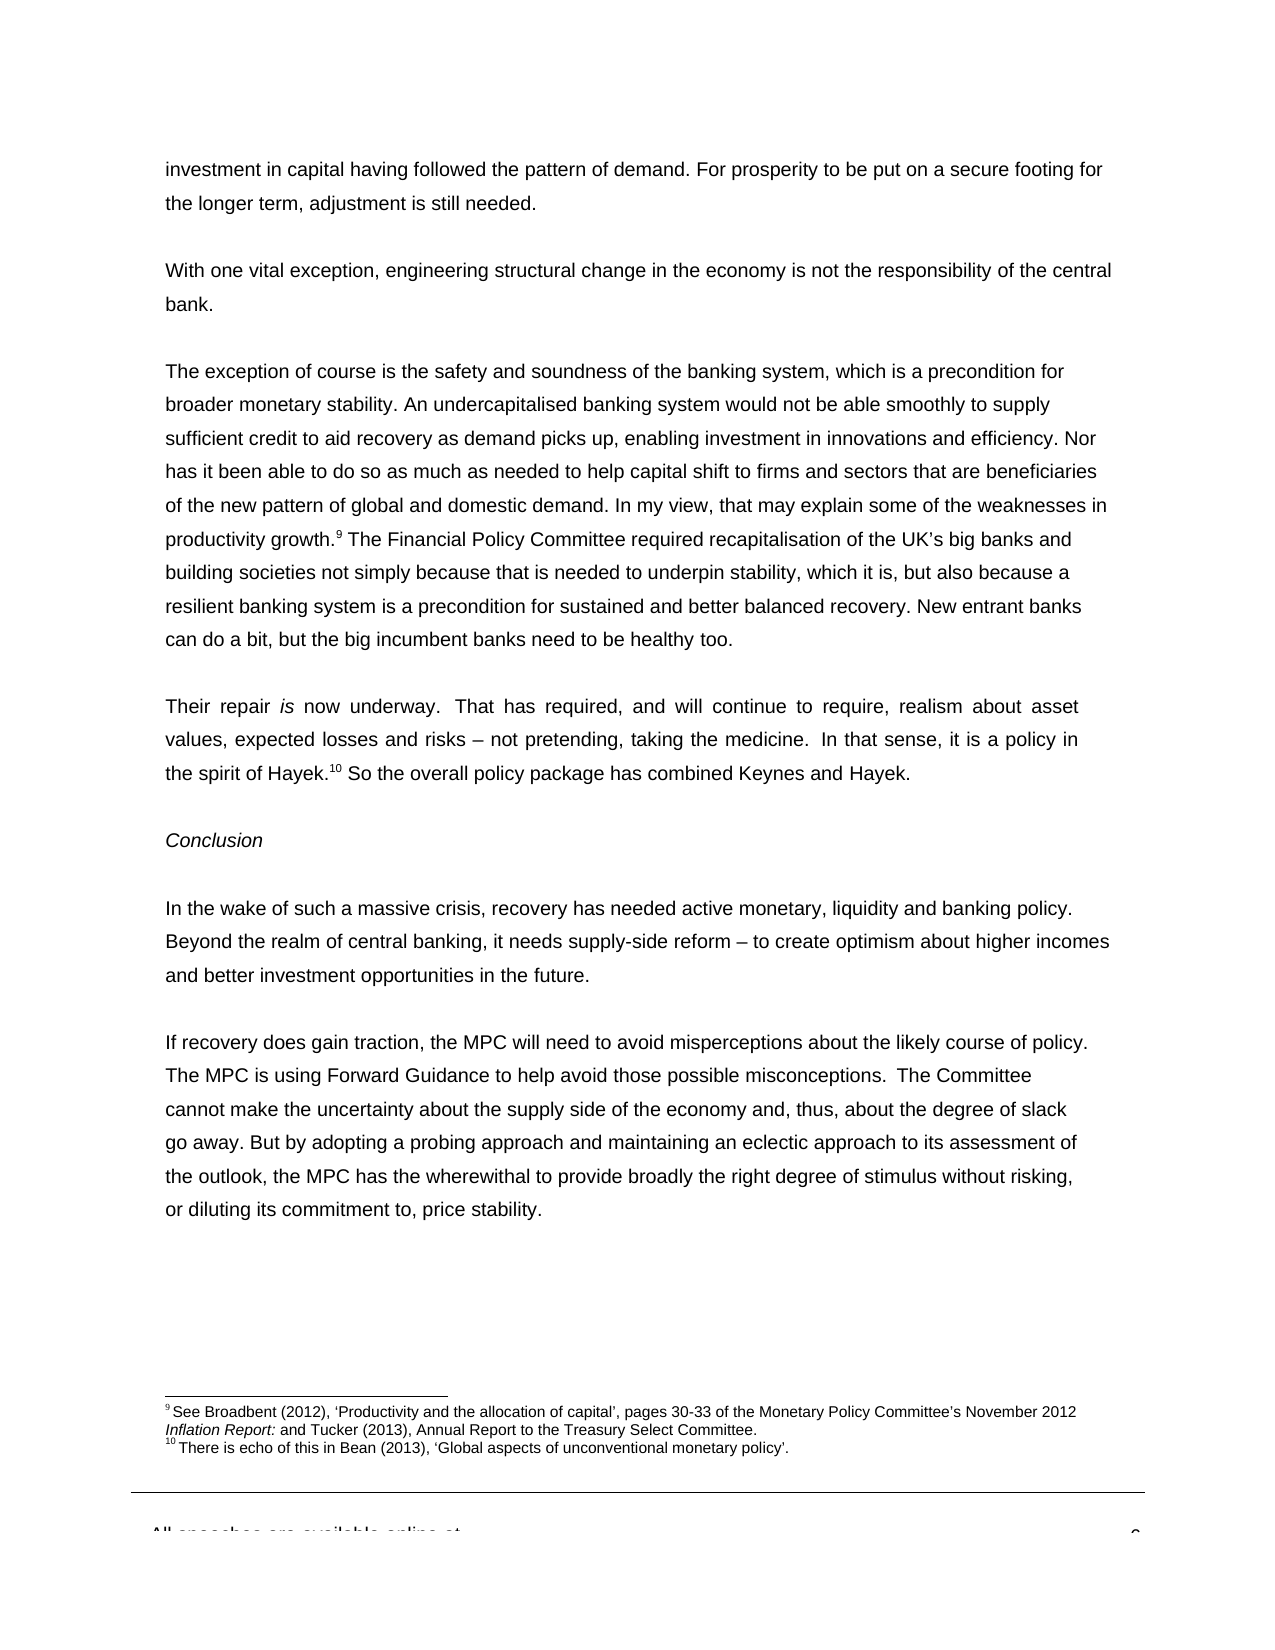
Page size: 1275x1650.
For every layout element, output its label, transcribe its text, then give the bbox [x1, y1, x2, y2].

text With one vital exception, engineering structural change in the economy is not the responsibility of the central bank. [165, 259, 1121, 315]
text 10 There is echo of this in Bean (2013), ‘Global aspects of unconventional monetary policy’. [165, 1438, 1121, 1458]
text If recovery does gain traction, the MPC will need to avoid misperceptions about the likely course of policy. The MPC is using Forward Guidance to help avoid those possible misconceptions. The Committee cannot make the uncertainty about the supply side of the economy and, thus, about the degree of slack go away. But by adopting a probing approach and maintaining an eclectic approach to its assessment of the outlook, the MPC has the wherewithal to provide broadly the right degree of stimulus without risking, or diluting its commitment to, price stability. [165, 1031, 1091, 1221]
text investment in capital having followed the pattern of demand. For prosperity to be put on a secure footing for the longer term, adjustment is still needed. [165, 158, 1121, 214]
text Their repair is now underway. That has required, and will continue to require, realism about asset values, expected losses and risks – not pretending, taking the medicine. In that sense, it is a policy in the spirit of Hayek.10 So the overall policy package has combined Keynes and Hayek. [165, 694, 1080, 784]
text 9 See Broadbent (2012), ‘Productivity and the allocation of capital’, pages 30-33 of the Monetary Policy Committee’s November 2012 [165, 1397, 1121, 1421]
text The exception of course is the safety and soundness of the banking system, which is a precondition for broader monetary stability. An undercapitalised banking system would not be able smoothly to supply sufficient credit to aid recovery as demand picks up, enabling investment in innovations and efficiency. Nor has it been able to do so as much as needed to help capital shift to firms and sectors that are beneficiaries of the new pattern of global and domestic demand. In my view, that may explain some of the weaknesses in productivity growth.9 The Financial Policy Committee required recapitalisation of the UK’s big banks and building societies not simply because that is needed to underpin stability, which it is, but also because a resilient banking system is a precondition for sustained and better balanced recovery. New entrant banks can do a bit, but the big incumbent banks need to be healthy too. [165, 360, 1109, 651]
text Inflation Report: and Tucker (2013), Annual Report to the Treasury Select Committee. [165, 1422, 1121, 1438]
text In the wake of such a massive crisis, recovery has needed active monetary, liquidity and banking policy. Beyond the realm of central banking, it needs supply-side reform – to create optimism about higher incomes and better investment opportunities in the future. [165, 896, 1121, 986]
text Conclusion [165, 829, 1121, 852]
